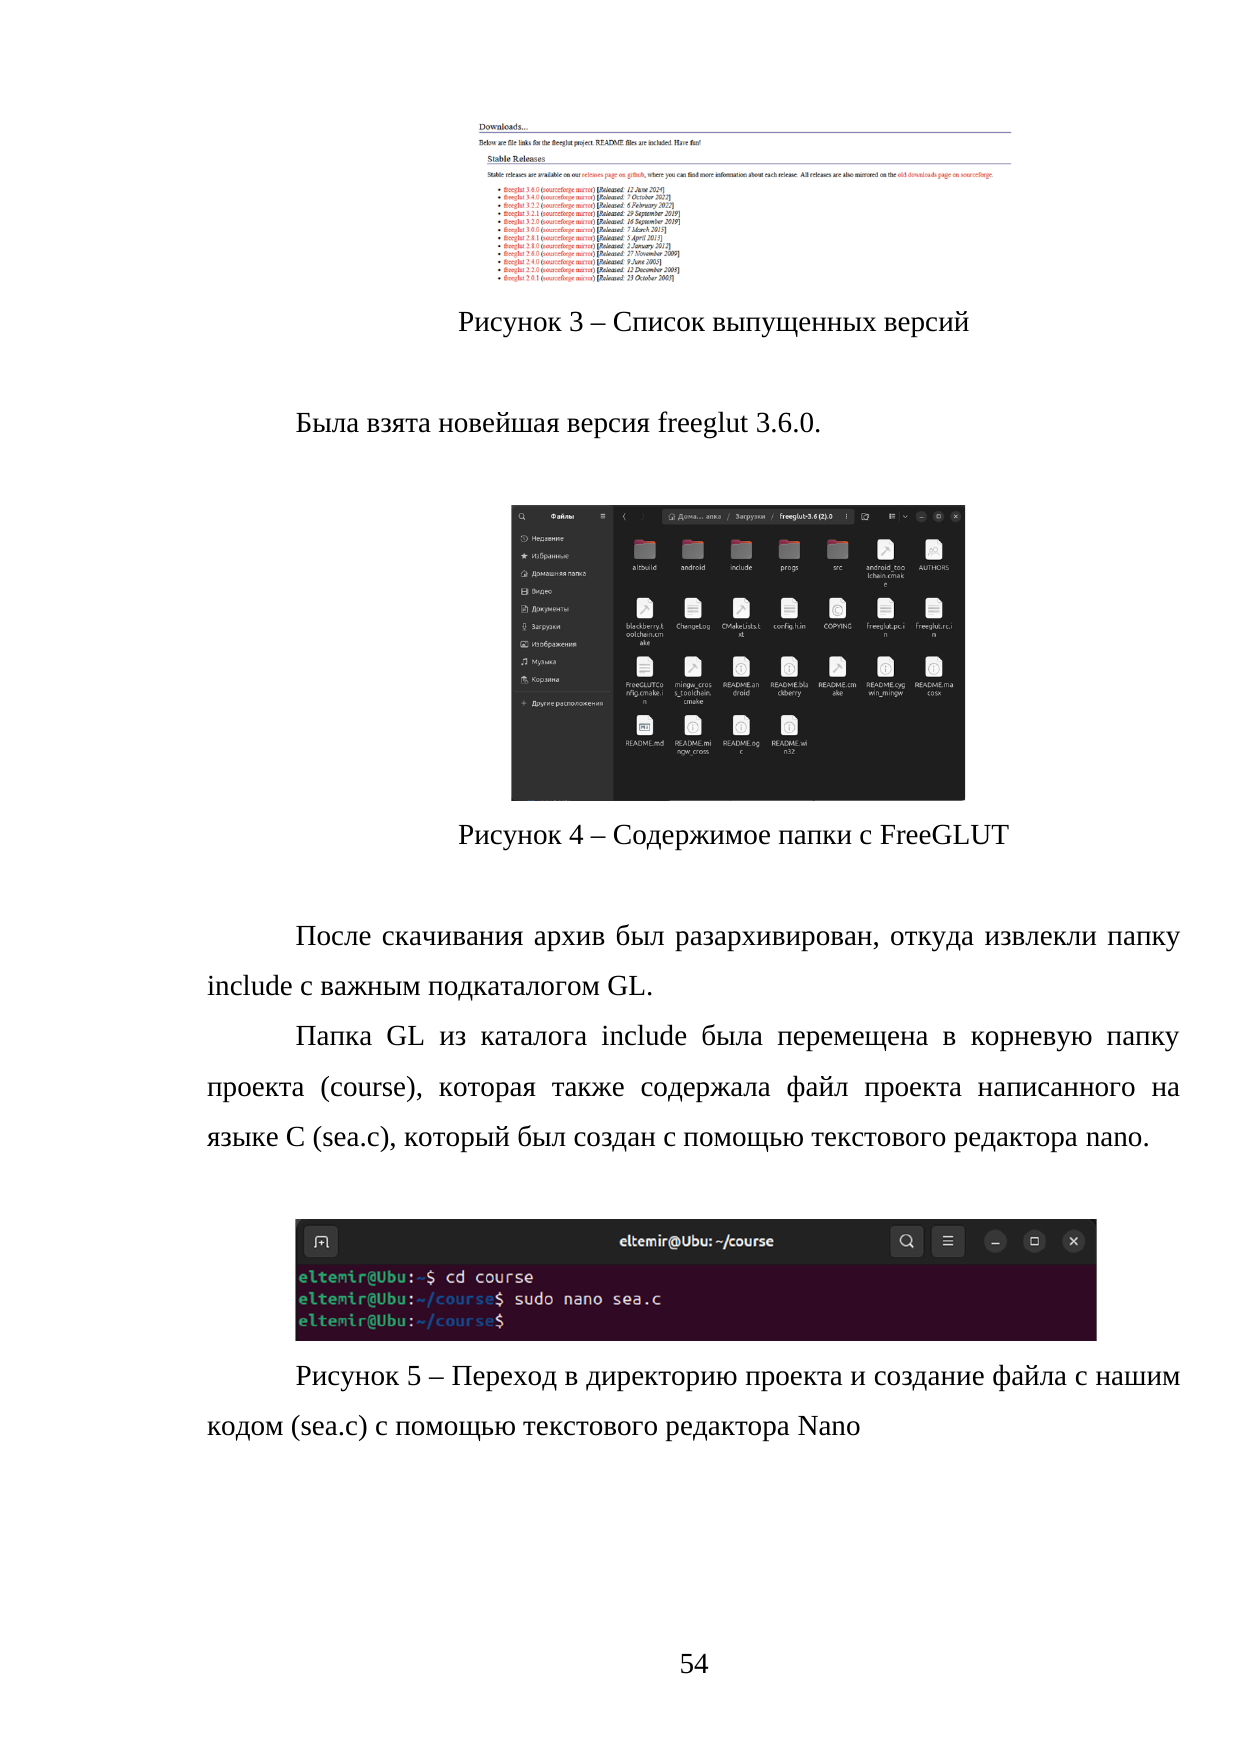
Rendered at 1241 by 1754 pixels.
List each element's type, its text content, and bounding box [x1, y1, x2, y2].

picture [511, 505, 966, 801]
text Рисунок 3 – Список выпущенных версий [207, 304, 1181, 338]
text Рисунок 4 – Содержимое папки с FreeGLUT [207, 817, 1181, 851]
text Рисунок 5 – Переход в директорию проекта и создание файла с нашим кодом (sea.c) с помощью текстового редактора Nano [207, 1358, 1181, 1442]
text Папка GL из каталога include была перемещена в корневую папку проекта (course), которая также содержала файл проекта написанного на языке C (sea.c), который был создан с помощью текстового редактора nano. [207, 1018, 1181, 1152]
text После скачивания архив был разархивирован, откуда извлекли папку include с важным подкаталогом GL. [207, 918, 1181, 1002]
picture [465, 118, 1012, 288]
picture [295, 1219, 1097, 1341]
text Была взята новейшая версия freeglut 3.6.0. [207, 405, 1181, 438]
